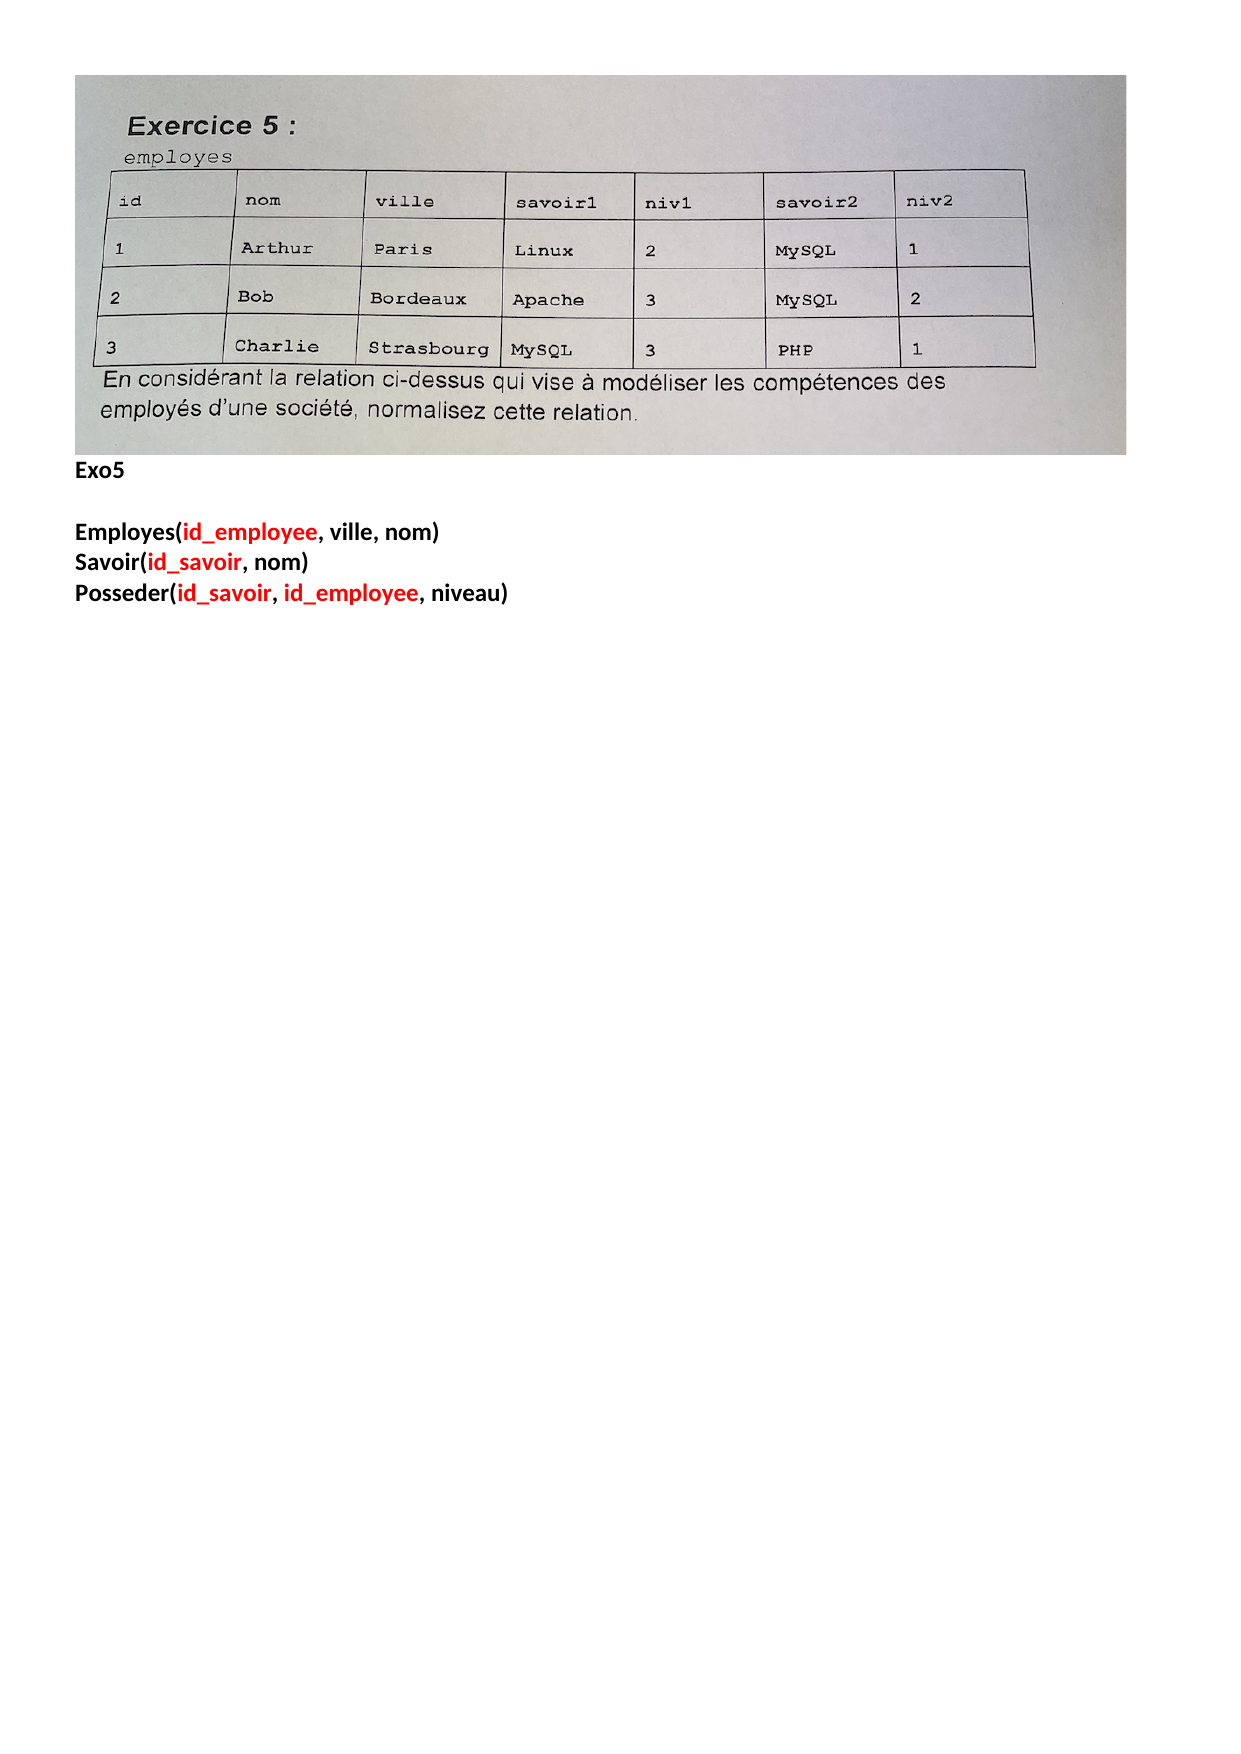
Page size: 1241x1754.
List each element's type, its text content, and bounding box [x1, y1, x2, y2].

text Savoir(id_savoir, nom) [75, 546, 1165, 577]
picture [75, 75, 1127, 455]
text Employes(id_employee, ville, nom) [75, 516, 1165, 546]
text Posseder(id_savoir, id_employee, niveau) [75, 577, 1165, 607]
text Exo5 [75, 455, 1165, 485]
